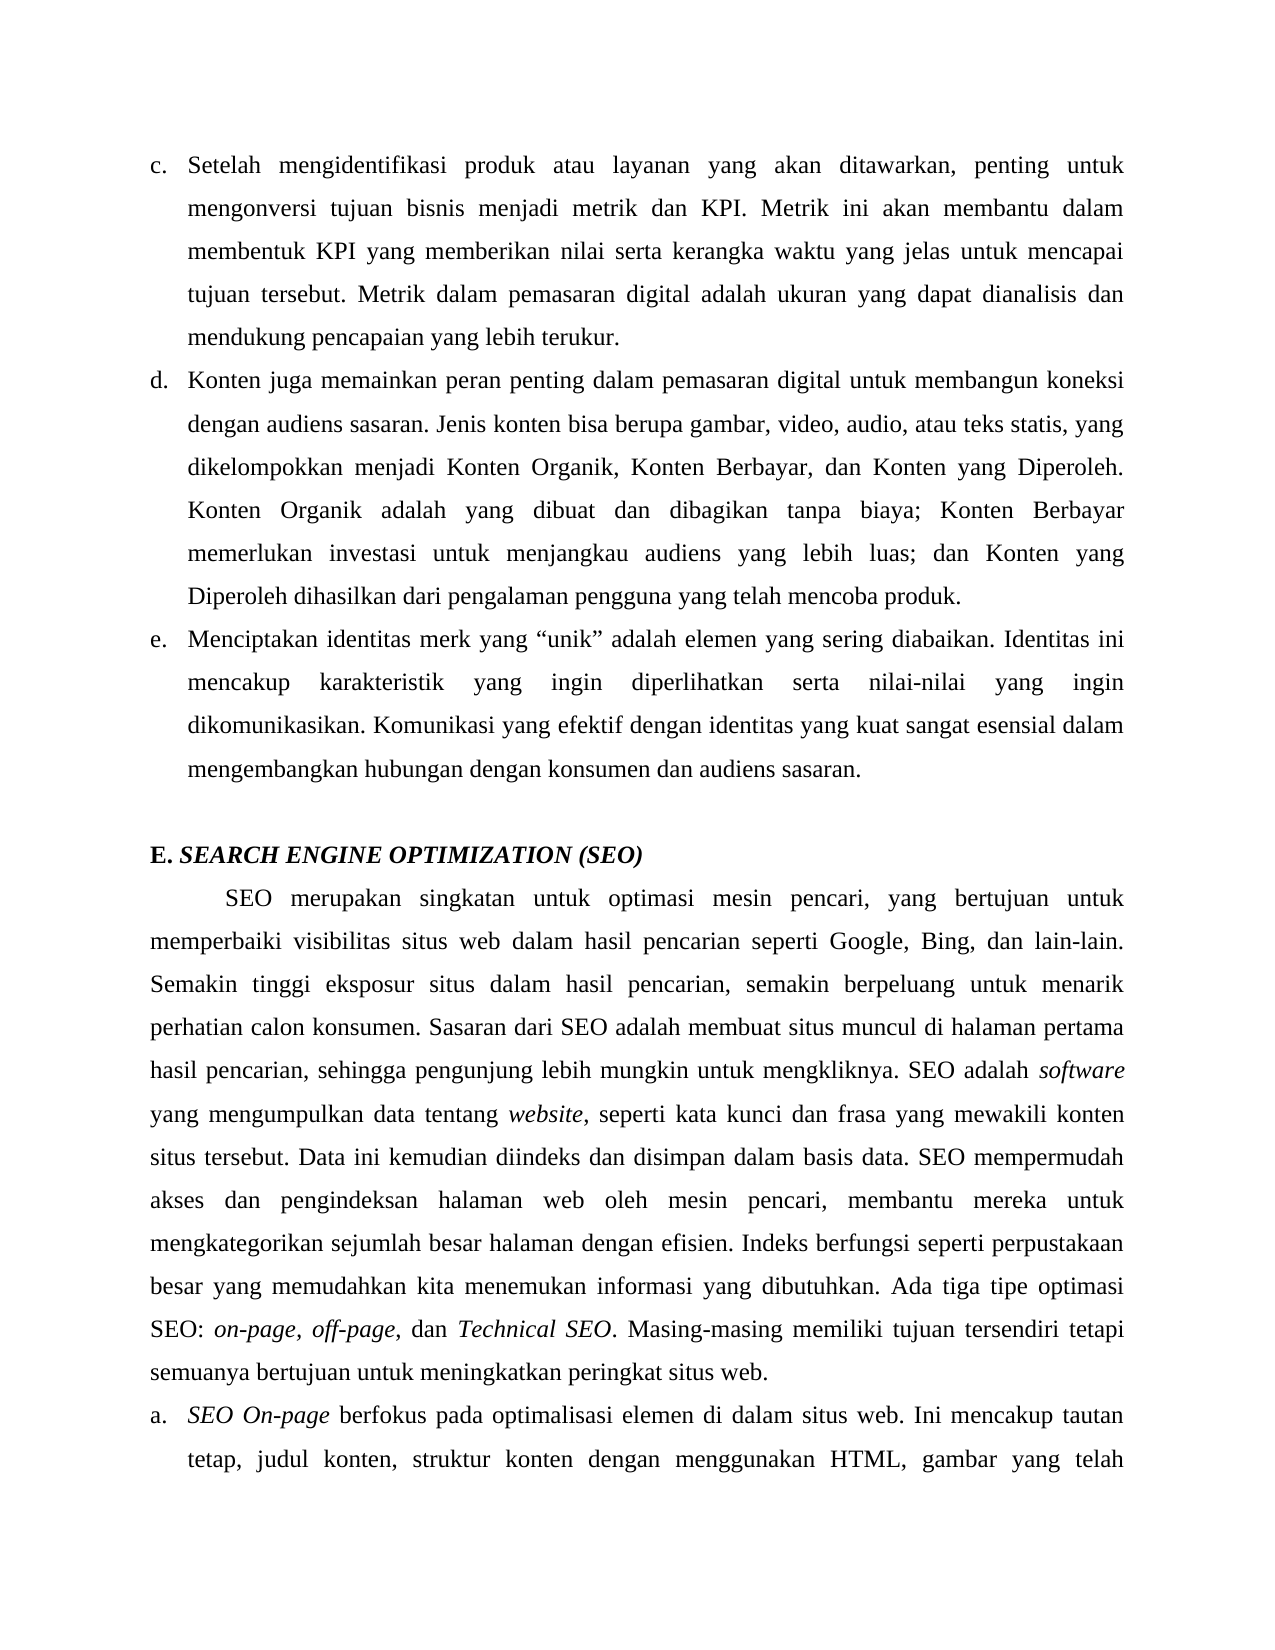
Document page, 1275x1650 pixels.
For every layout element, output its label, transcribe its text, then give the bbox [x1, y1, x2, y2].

list Konten juga memainkan peran penting dalam pemasaran digital untuk membangun koneksi dengan audiens sasaran. Jenis konten bisa berupa gambar, video, audio, atau teks statis, yang dikelompokkan menjadi Konten Organik, Konten Berbayar, dan Konten yang Diperoleh. Konten Organik adalah yang dibuat dan dibagikan tanpa biaya; Konten Berbayar memerlukan investasi untuk menjangkau audiens yang lebih luas; dan Konten yang Diperoleh dihasilkan dari pengalaman pengguna yang telah mencoba produk. [150, 366, 1125, 610]
text E. SEARCH ENGINE OPTIMIZATION (SEO) [150, 840, 1125, 869]
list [150, 1401, 1125, 1472]
list Setelah mengidentifikasi produk atau layanan yang akan ditawarkan, penting untuk mengonversi tujuan bisnis menjadi metrik dan KPI. Metrik ini akan membantu dalam membentuk KPI yang memberikan nilai serta kerangka waktu yang jelas untuk mencapai tujuan tersebut. Metrik dalam pemasaran digital adalah ukuran yang dapat dianalisis dan mendukung pencapaian yang lebih terukur. [150, 150, 1125, 351]
text SEO merupakan singkatan untuk optimasi mesin pencari, yang bertujuan untuk memperbaiki visibilitas situs web dalam hasil pencarian seperti Google, Bing, dan lain-lain. Semakin tinggi eksposur situs dalam hasil pencarian, semakin berpeluang untuk menarik perhatian calon konsumen. Sasaran dari SEO adalah membuat situs muncul di halaman pertama hasil pencarian, sehingga pengunjung lebih mungkin untuk mengkliknya. SEO adalah software yang mengumpulkan data tentang website, seperti kata kunci dan frasa yang mewakili konten situs tersebut. Data ini kemudian diindeks dan disimpan dalam basis data. SEO mempermudah akses dan pengindeksan halaman web oleh mesin pencari, membantu mereka untuk mengkategorikan sejumlah besar halaman dengan efisien. Indeks berfungsi seperti perpustakaan besar yang memudahkan kita menemukan informasi yang dibutuhkan. Ada tiga tipe optimasi SEO: on-page, off-page, dan Technical SEO. Masing-masing memiliki tujuan tersendiri tetapi semuanya bertujuan untuk meningkatkan peringkat situs web. [150, 883, 1125, 1386]
list Menciptakan identitas merk yang “unik” adalah elemen yang sering diabaikan. Identitas ini mencakup karakteristik yang ingin diperlihatkan serta nilai-nilai yang ingin dikomunikasikan. Komunikasi yang efektif dengan identitas yang kuat sangat esensial dalam mengembangkan hubungan dengan konsumen dan audiens sasaran. [150, 624, 1125, 782]
